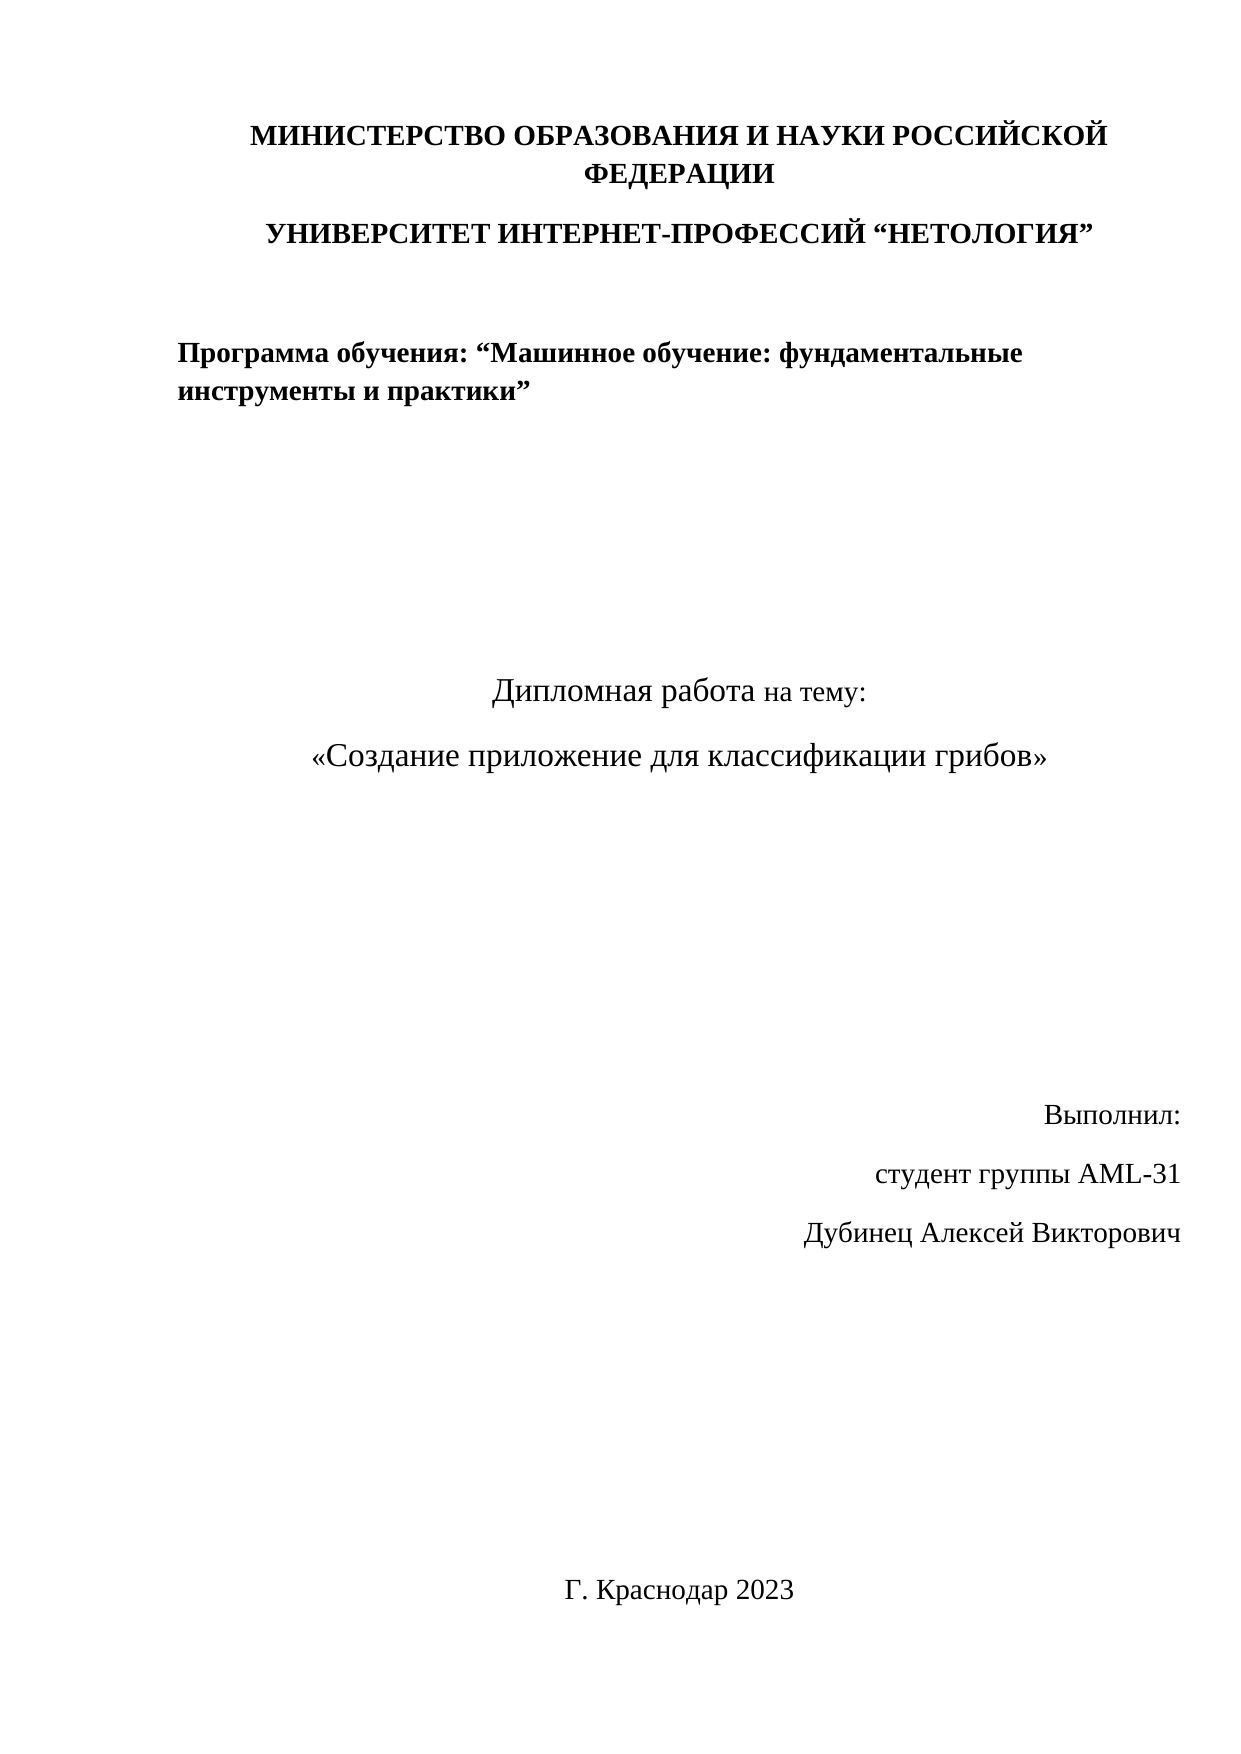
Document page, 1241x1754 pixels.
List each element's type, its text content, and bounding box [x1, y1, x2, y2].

text УНИВЕРСИТЕТ ИНТЕРНЕТ-ПРОФЕССИЙ “НЕТОЛОГИЯ” [177, 216, 1181, 249]
text Выполнил: [177, 1097, 1181, 1130]
text Дипломная работа на тему: [177, 670, 1181, 708]
text «Создание приложение для классификации грибов» [177, 735, 1181, 773]
text Г. Краснодар 2023 [177, 1572, 1181, 1605]
text Программа обучения: “Машинное обучение: фундаментальные инструменты и практики” [177, 335, 1181, 407]
text Дубинец Алексей Викторович [177, 1216, 1181, 1249]
text студент группы AML-31 [177, 1156, 1181, 1190]
text МИНИСТЕРСТВО ОБРАЗОВАНИЯ И НАУКИ РОССИЙСКОЙ ФЕДЕРАЦИИ [177, 118, 1181, 190]
